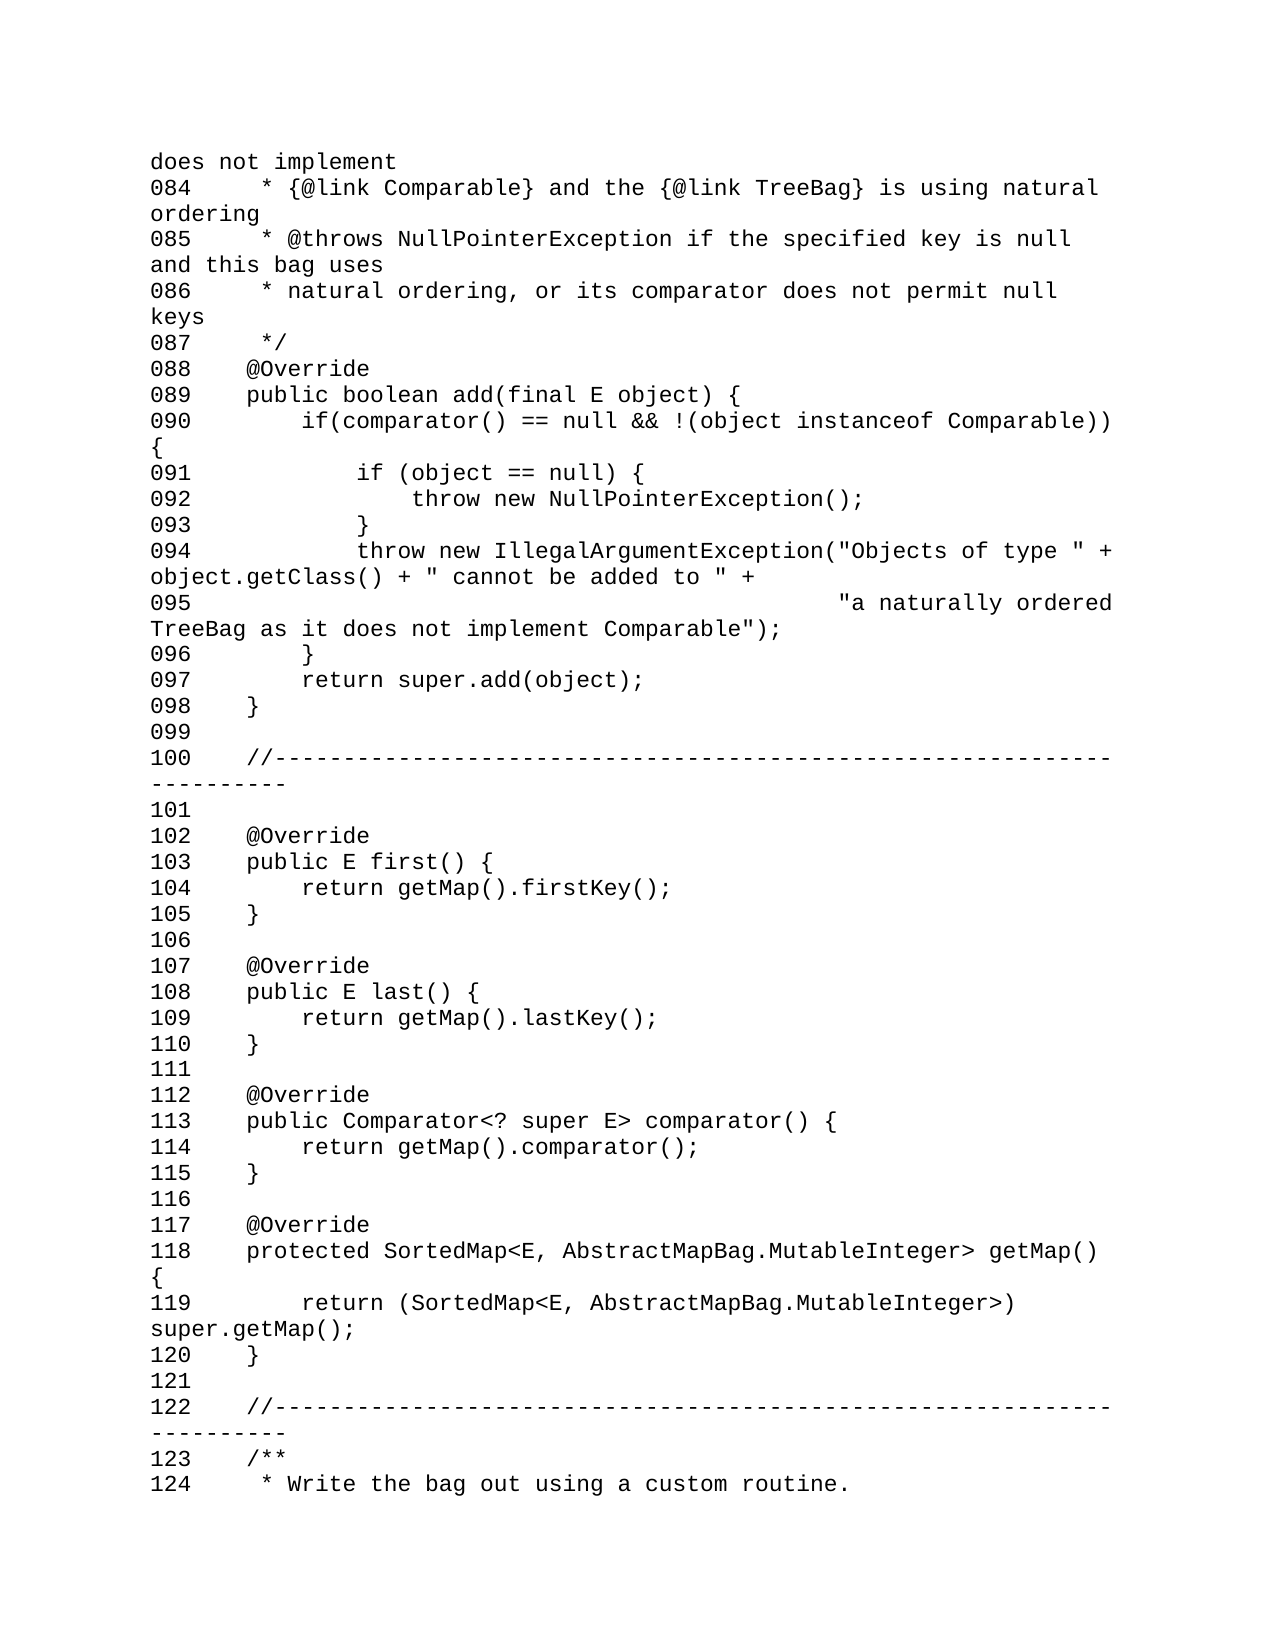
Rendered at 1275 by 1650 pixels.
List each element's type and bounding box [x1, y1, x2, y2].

text [150, 150, 1125, 1499]
